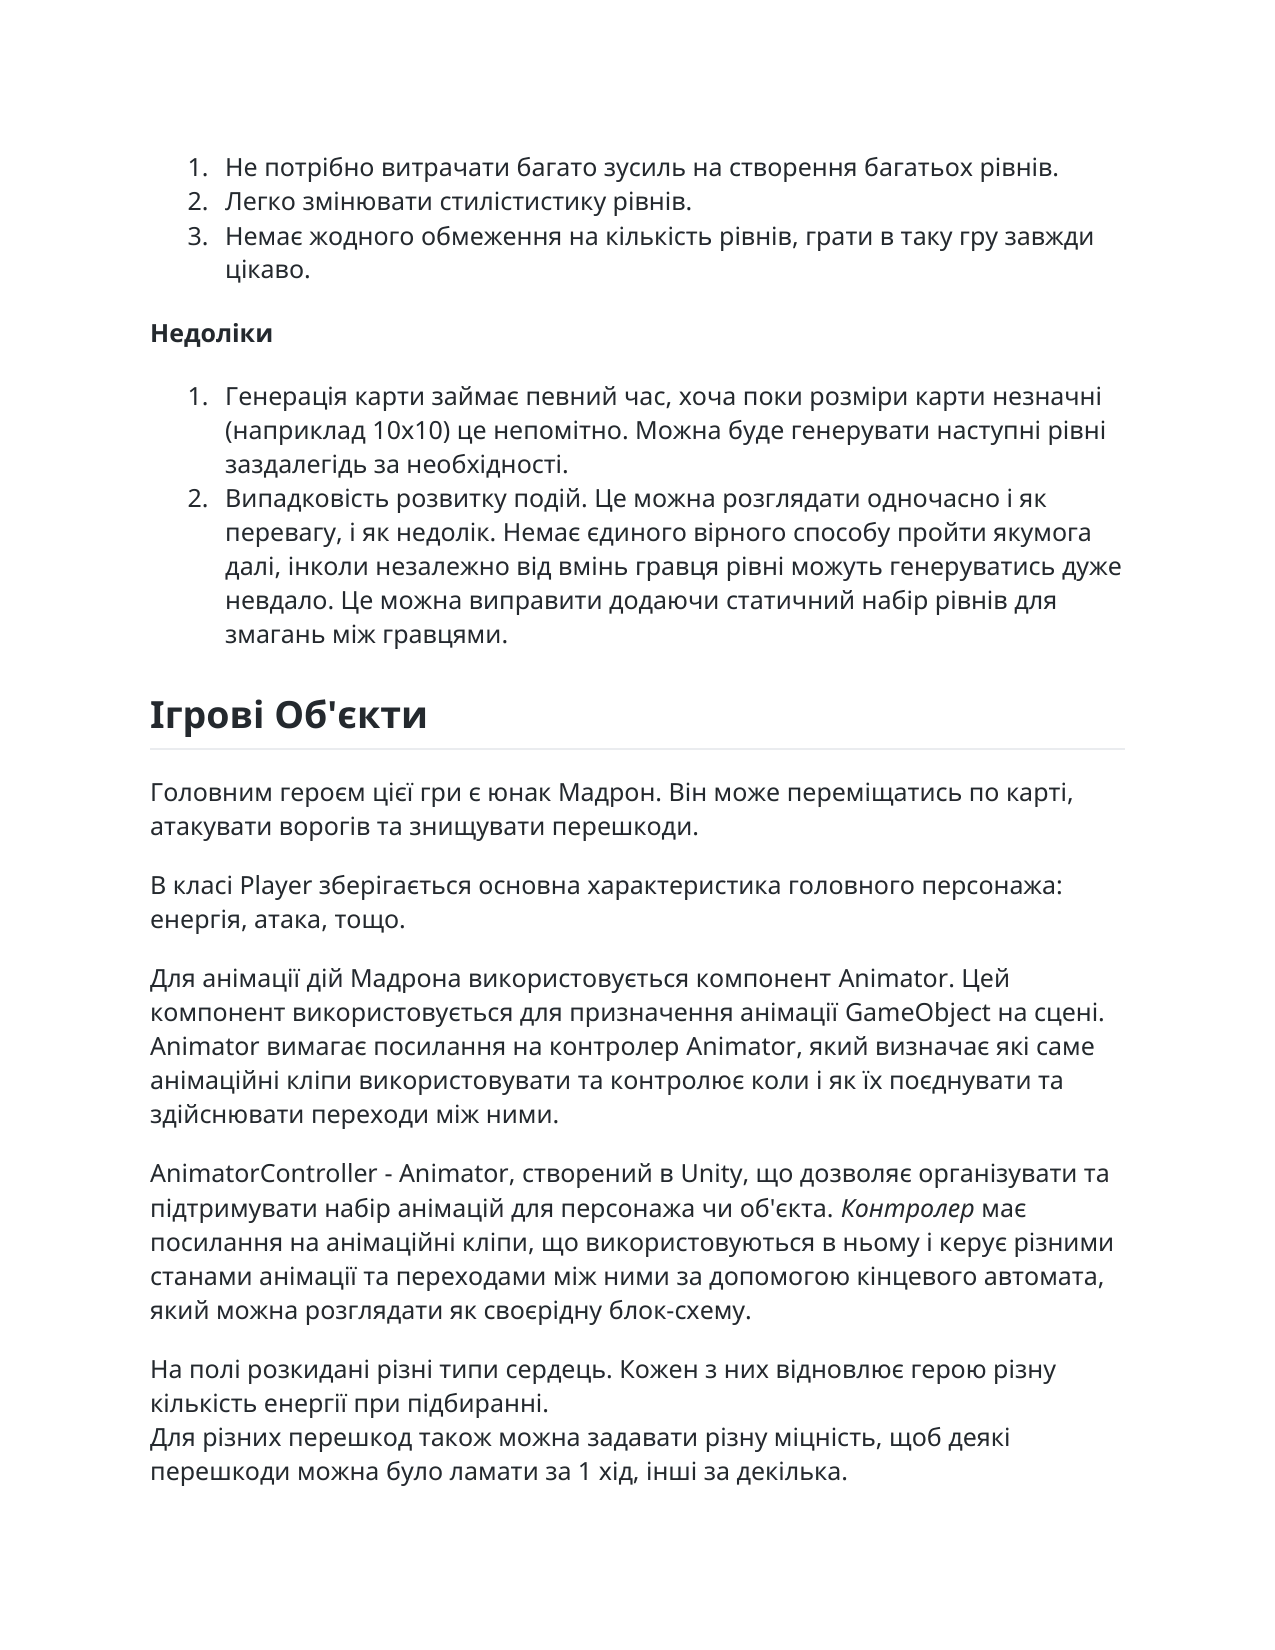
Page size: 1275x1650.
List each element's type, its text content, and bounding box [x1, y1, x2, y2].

list Генерація карти займає певний час, хоча поки розміри карти незначні (наприклад 10х10) це непомітно. Можна буде генерувати наступні рівні заздалегідь за необхідності. [187, 379, 1125, 481]
text Головним героєм цієї гри є юнак Мадрон. Він може переміщатись по карті, атакувати ворогів та знищувати перешкоди. [150, 774, 1125, 843]
text Для анімації дій Мадрона використовується компонент Animator. Цей компонент використовується для призначення анімації GameObject на сцені. Animator вимагає посилання на контролер Animator, який визначає які саме анімаційні кліпи використовувати та контролює коли і як їх поєднувати та здійснювати переходи між ними. [150, 961, 1125, 1131]
text Ігрові Об'єкти [150, 689, 1125, 748]
text AnimatorController - Animator, створений в Unity, що дозволяє організувати та підтримувати набір анімацій для персонажа чи об'єкта. Контролер має посилання на анімаційні кліпи, що використовуються в ньому і керує різними станами анімації та переходами між ними за допомогою кінцевого автомата, який можна розглядати як своєрідну блок-схему. [150, 1156, 1125, 1326]
text Недоліки [150, 315, 1125, 349]
list Легко змінювати стилістистику рівнів. [187, 184, 1125, 218]
text В класі Player зберігається основна характеристика головного персонажа: енергія, атака, тощо. [150, 868, 1125, 936]
list Не потрібно витрачати багато зусиль на створення багатьох рівнів. [187, 150, 1125, 184]
text На полі розкидані різні типи сердець. Кожен з них відновлює герою різну кількість енергії при підбиранні. Для різних перешкод також можна задавати різну міцність, щоб деякі перешкоди можна було ламати за 1 хід, інші за декілька. [150, 1351, 1125, 1488]
list Випадковість розвитку подій. Це можна розглядати одночасно і як перевагу, і як недолік. Немає єдиного вірного способу пройти якумога далі, інколи незалежно від вмінь гравця рівні можуть генеруватись дуже невдало. Це можна виправити додаючи статичний набір рівнів для змагань між гравцями. [187, 481, 1125, 651]
list Немає жодного обмеження на кількість рівнів, грати в таку гру завжди цікаво. [187, 218, 1125, 286]
